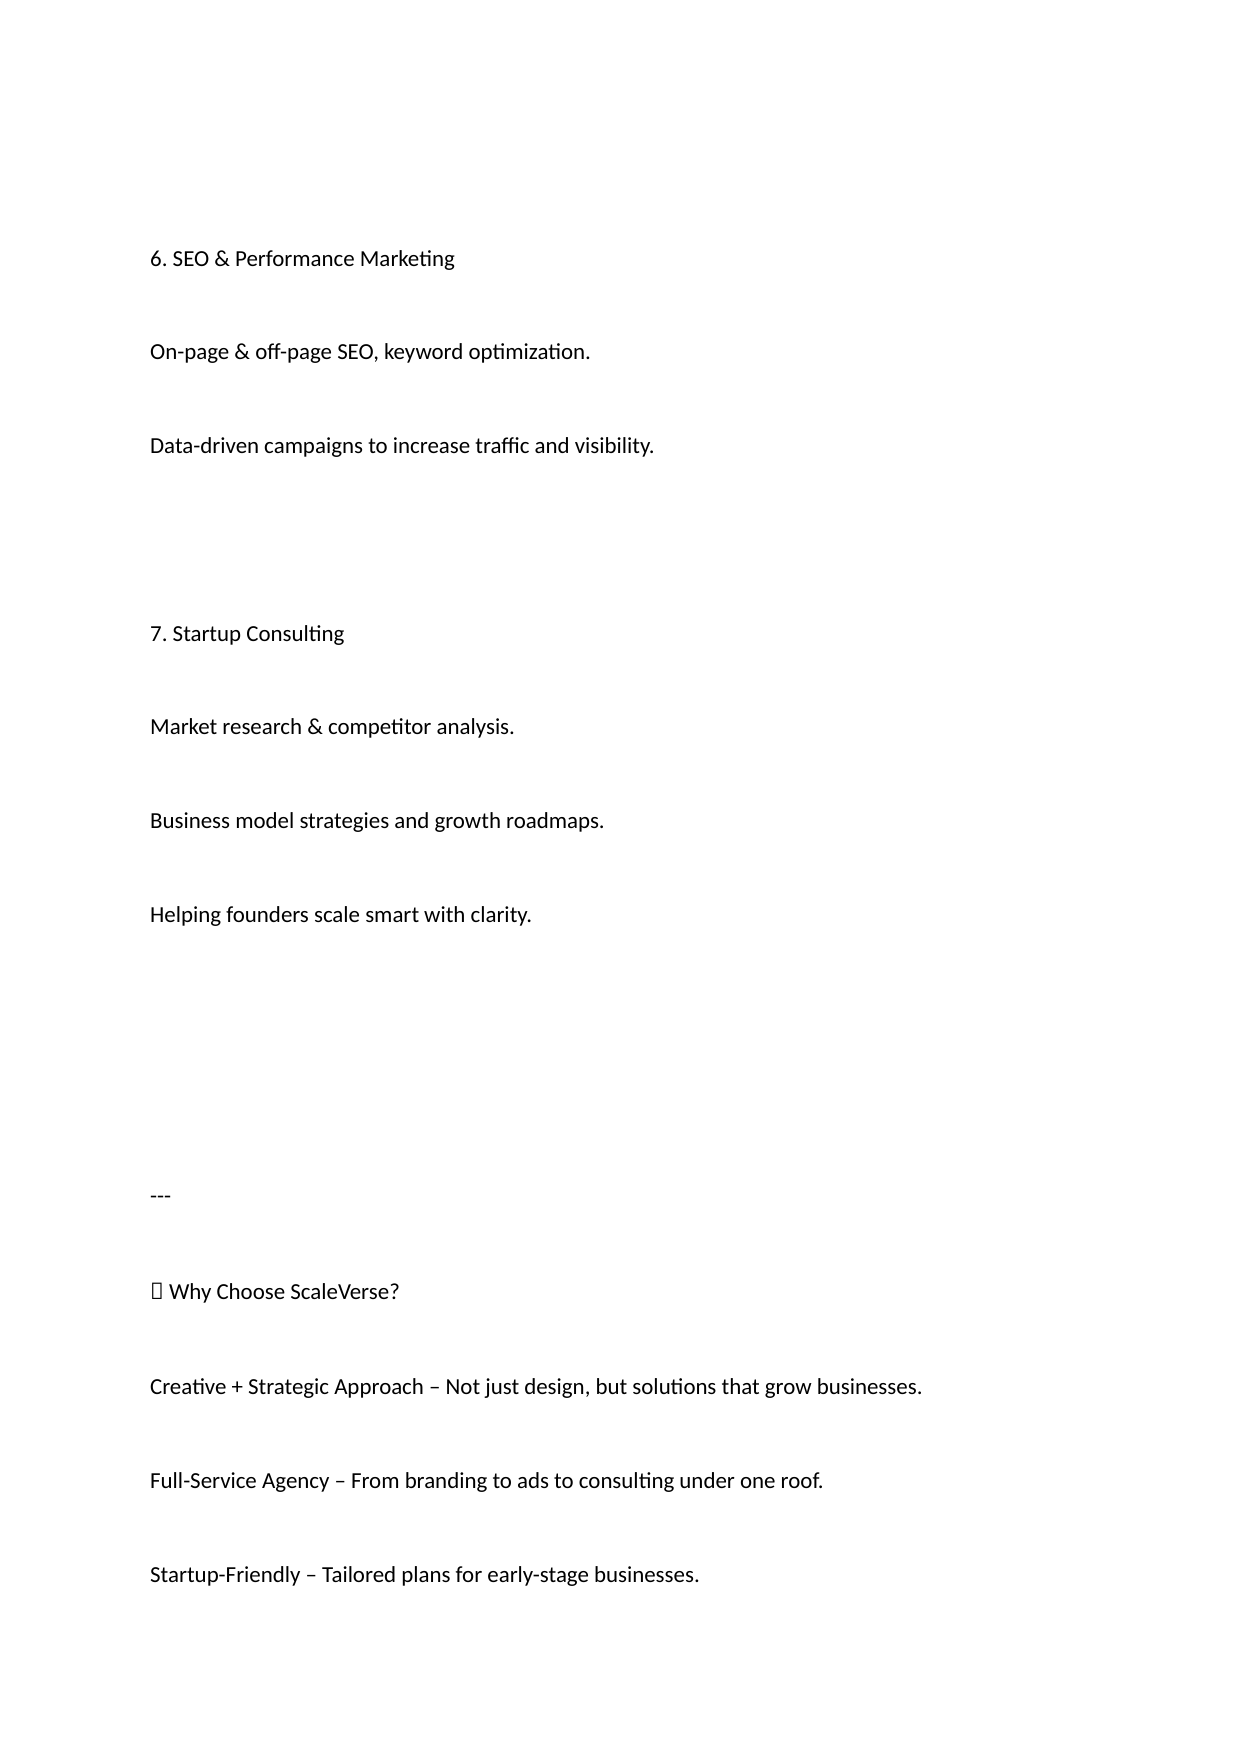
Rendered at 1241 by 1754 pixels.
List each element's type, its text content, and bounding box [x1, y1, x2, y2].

text Helping founders scale smart with clarity. [150, 900, 1090, 928]
text 7. Startup Consulting [150, 619, 1090, 647]
text ✨ Why Choose ScaleVerse? [150, 1275, 1090, 1306]
text --- [150, 1181, 1090, 1209]
text Full-Service Agency – From branding to ads to consulting under one roof. [150, 1466, 1090, 1494]
text 6. SEO & Performance Marketing [150, 244, 1090, 272]
text Market research & competitor analysis. [150, 712, 1090, 741]
text On-page & off-page SEO, keyword optimization. [150, 337, 1090, 366]
text Data-driven campaigns to increase traffic and visibility. [150, 431, 1090, 459]
text Startup-Friendly – Tailored plans for early-stage businesses. [150, 1560, 1090, 1588]
text Business model strategies and growth roadmaps. [150, 806, 1090, 834]
text Creative + Strategic Approach – Not just design, but solutions that grow businesses. [150, 1372, 1090, 1400]
